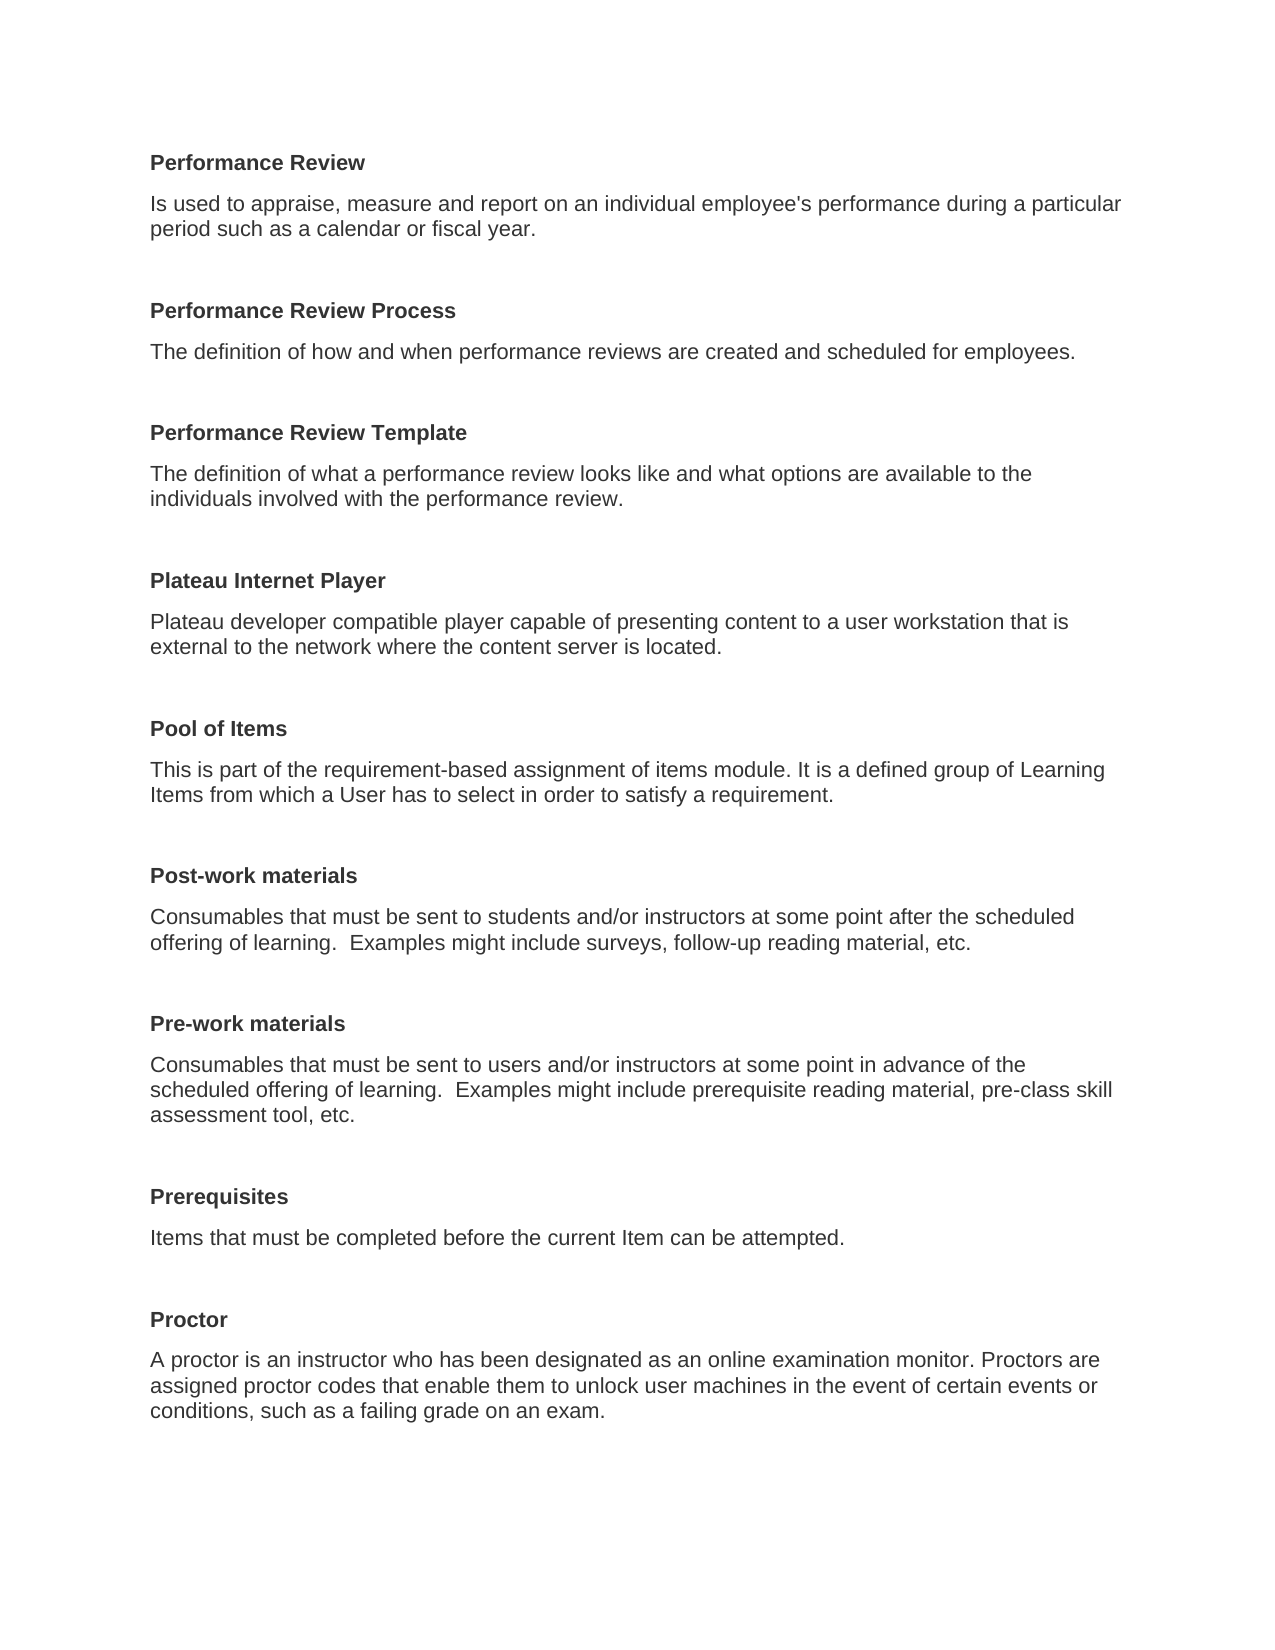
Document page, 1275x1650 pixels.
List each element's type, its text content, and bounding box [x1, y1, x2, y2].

text Post-work materials [150, 863, 1125, 888]
text Prerequisites [150, 1184, 1125, 1209]
text Performance Review [150, 150, 1125, 175]
text Performance Review Process [150, 298, 1125, 323]
text Performance Review Template [150, 420, 1125, 445]
text The definition of what a performance review looks like and what options are available to the individuals involved with the performance review. [150, 461, 1125, 511]
text Consumables that must be sent to users and/or instructors at some point in advance of the scheduled offering of learning. Examples might include prerequisite reading material, pre-class skill assessment tool, etc. [150, 1052, 1125, 1127]
text A proctor is an instructor who has been designated as an online examination monitor. Proctors are assigned proctor codes that enable them to unlock user machines in the event of certain events or conditions, such as a failing grade on an exam. [150, 1347, 1125, 1423]
text Proctor [150, 1306, 1125, 1332]
text Is used to appraise, measure and report on an individual employee's performance during a particular period such as a calendar or fiscal year. [150, 191, 1125, 241]
text Items that must be completed before the current Item can be attempted. [150, 1225, 1125, 1250]
text The definition of how and when performance reviews are created and scheduled for employees. [150, 338, 1125, 364]
text Consumables that must be sent to students and/or instructors at some point after the scheduled offering of learning. Examples might include surveys, follow-up reading material, etc. [150, 904, 1125, 954]
text Plateau developer compatible player capable of presenting content to a user workstation that is external to the network where the content server is located. [150, 609, 1125, 659]
text Pre-work materials [150, 1011, 1125, 1036]
text This is part of the requirement-based assignment of items module. It is a defined group of Learning Items from which a User has to select in order to satisfy a requirement. [150, 756, 1125, 807]
text Plateau Internet Player [150, 568, 1125, 593]
text Pool of Items [150, 716, 1125, 741]
